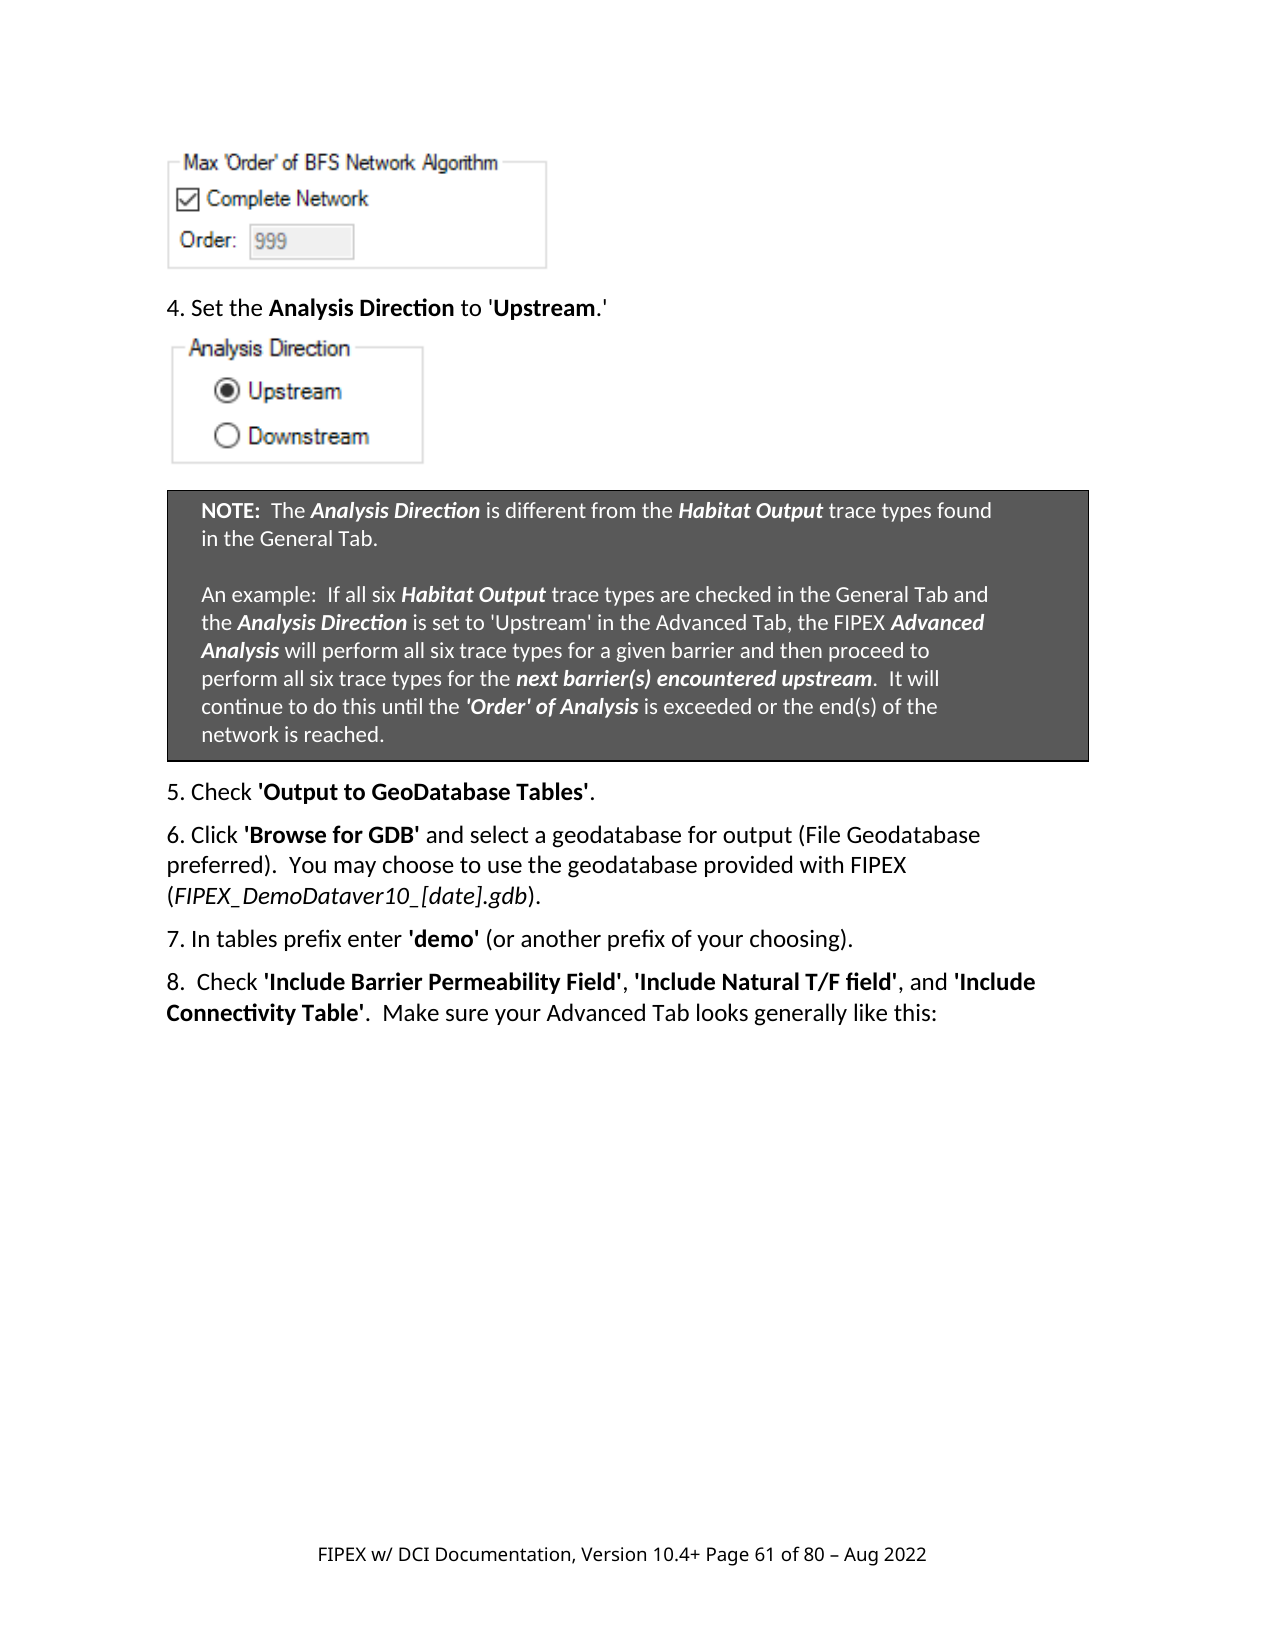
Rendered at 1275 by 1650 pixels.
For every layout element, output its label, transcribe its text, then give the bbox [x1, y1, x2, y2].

text 5. Check 'Output to GeoDatabase Tables'. [166, 776, 1058, 807]
text 8. Check 'Include Barrier Permeability Field', 'Include Natural T/F field', and 'Include Connectivity Table'. Make sure your Advanced Tab looks generally like this: [166, 966, 1058, 1027]
picture [166, 147, 551, 280]
text 6. Click 'Browse for GDB' and select a geodatabase for output (File Geodatabase preferred). You may choose to use the geodatabase provided with FIPEX (FIPEX_DemoDataver10_[date].gdb). [166, 819, 1058, 911]
picture [166, 335, 432, 476]
text 7. In tables prefix enter 'demo' (or another prefix of your choosing). [166, 923, 1058, 954]
text 4. Set the Analysis Direction to 'Upstream.' [166, 292, 1058, 323]
